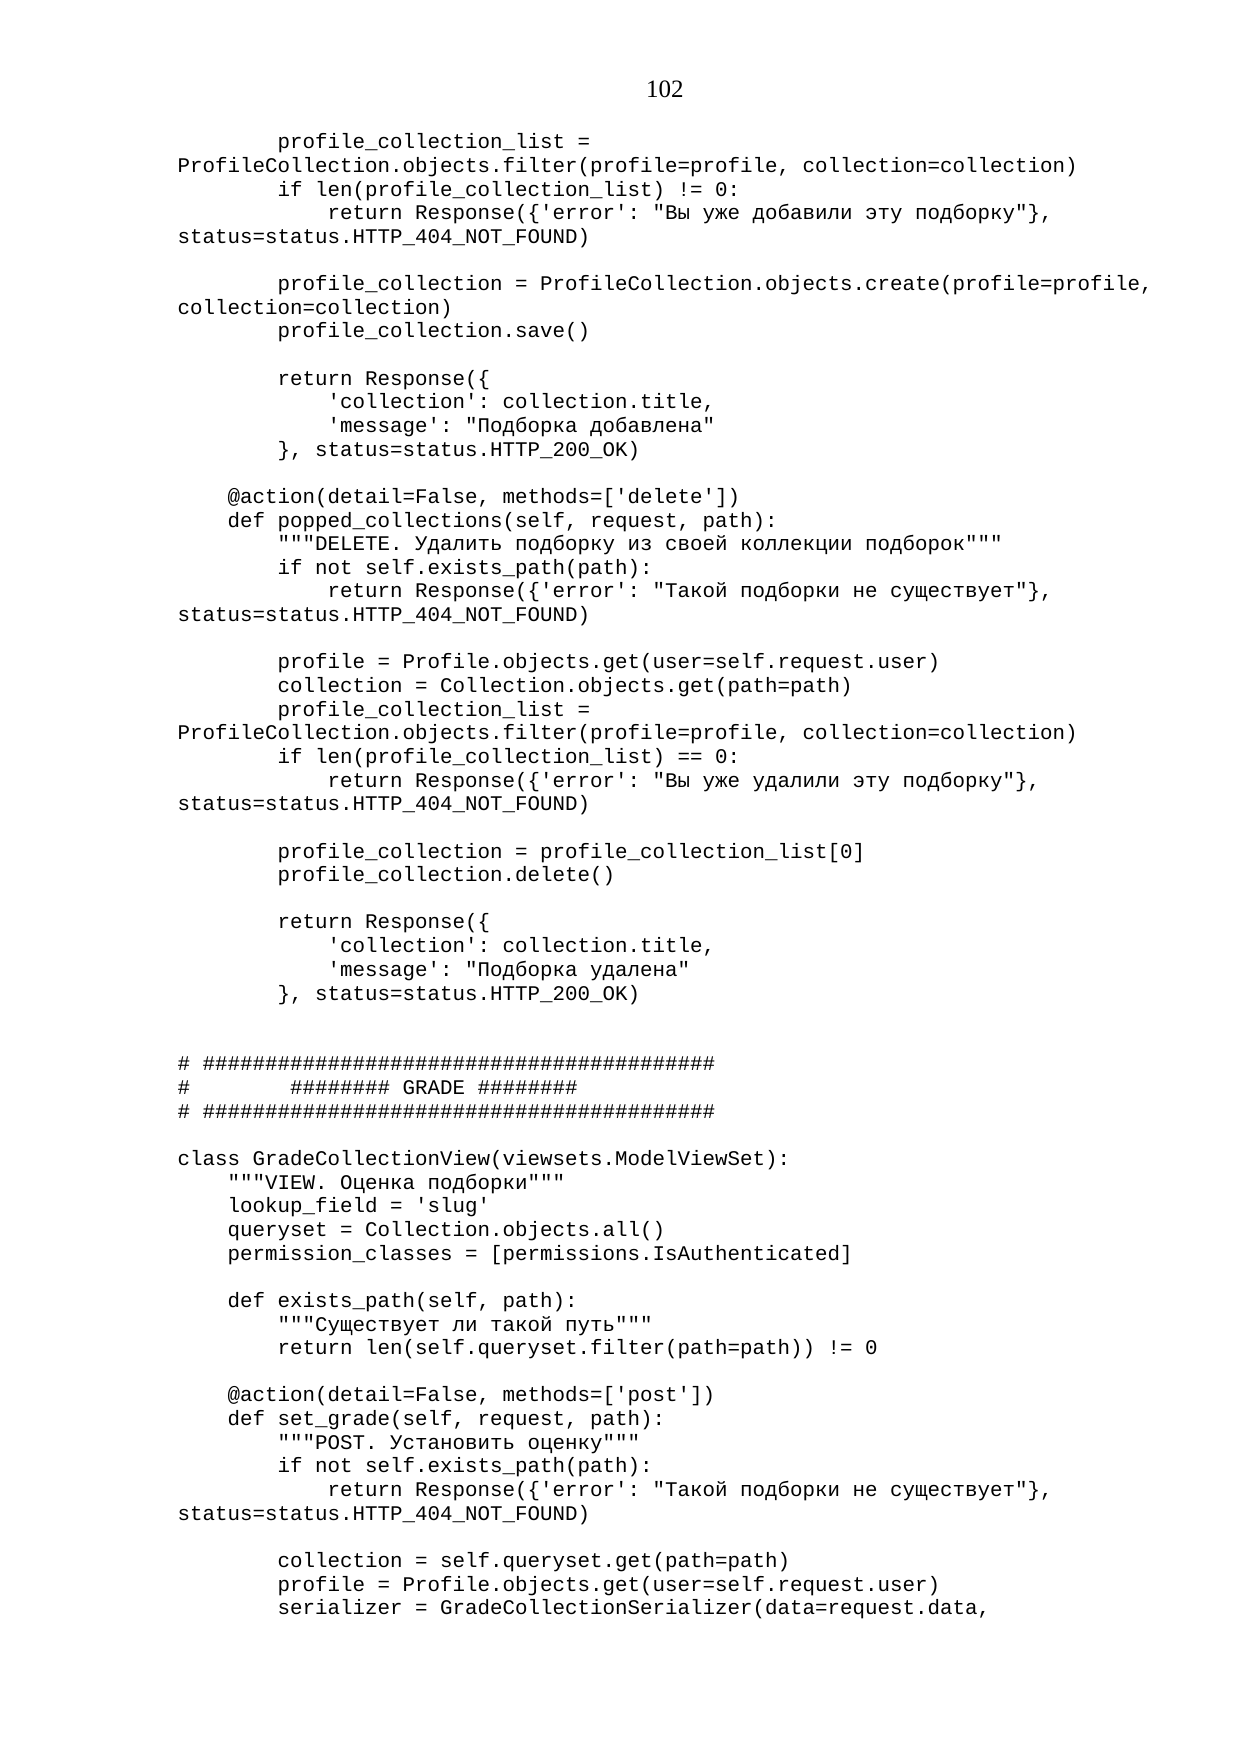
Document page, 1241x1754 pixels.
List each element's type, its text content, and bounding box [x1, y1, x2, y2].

text }, status=status.HTTP_200_OK) [177, 982, 1181, 1006]
text return Response({'error': "Такой подборки не существует"}, status=status.HTTP_404_NOT_FOUND) [177, 581, 1181, 628]
text lookup_field = 'slug' [177, 1195, 1181, 1219]
text # ######## GRADE ######## [177, 1077, 1181, 1101]
text profile_collection = ProfileCollection.objects.create(profile=profile, collection=collection) [177, 273, 1181, 320]
text """Существует ли такой путь""" [177, 1313, 1181, 1337]
text serializer = GradeCollectionSerializer(data=request.data, [177, 1597, 1181, 1621]
text if not self.exists_path(path): [177, 1455, 1181, 1479]
text profile_collection_list = ProfileCollection.objects.filter(profile=profile, collection=collection) [177, 699, 1181, 746]
text 'message': "Подборка удалена" [177, 959, 1181, 982]
text profile_collection = profile_collection_list[0] [177, 841, 1181, 864]
text class GradeCollectionView(viewsets.ModelViewSet): [177, 1148, 1181, 1172]
text }, status=status.HTTP_200_OK) [177, 439, 1181, 462]
text def set_grade(self, request, path): [177, 1408, 1181, 1432]
text 'collection': collection.title, [177, 935, 1181, 959]
text # ######################################### [177, 1053, 1181, 1077]
text def exists_path(self, path): [177, 1290, 1181, 1313]
text 'message': "Подборка добавлена" [177, 415, 1181, 439]
text queryset = Collection.objects.all() [177, 1219, 1181, 1243]
text # ######################################### [177, 1101, 1181, 1124]
text profile = Profile.objects.get(user=self.request.user) [177, 1574, 1181, 1597]
text collection = Collection.objects.get(path=path) [177, 675, 1181, 699]
text return Response({ [177, 912, 1181, 935]
text @action(detail=False, methods=['delete']) [177, 486, 1181, 509]
text 'collection': collection.title, [177, 391, 1181, 415]
text permission_classes = [permissions.IsAuthenticated] [177, 1243, 1181, 1266]
text return Response({ [177, 368, 1181, 391]
text if not self.exists_path(path): [177, 557, 1181, 581]
text profile = Profile.objects.get(user=self.request.user) [177, 651, 1181, 675]
text return Response({'error': "Вы уже добавили эту подборку"}, status=status.HTTP_404_NOT_FOUND) [177, 202, 1181, 249]
text collection = self.queryset.get(path=path) [177, 1550, 1181, 1574]
text def popped_collections(self, request, path): [177, 509, 1181, 533]
text profile_collection_list = ProfileCollection.objects.filter(profile=profile, collection=collection) [177, 131, 1181, 178]
text return Response({'error': "Такой подборки не существует"}, status=status.HTTP_404_NOT_FOUND) [177, 1479, 1181, 1526]
text if len(profile_collection_list) != 0: [177, 178, 1181, 202]
text return Response({'error': "Вы уже удалили эту подборку"}, status=status.HTTP_404_NOT_FOUND) [177, 770, 1181, 817]
text profile_collection.delete() [177, 864, 1181, 888]
text """POST. Установить оценку""" [177, 1432, 1181, 1455]
text """DELETE. Удалить подборку из своей коллекции подборок""" [177, 533, 1181, 557]
text @action(detail=False, methods=['post']) [177, 1384, 1181, 1408]
text profile_collection.save() [177, 320, 1181, 344]
text return len(self.queryset.filter(path=path)) != 0 [177, 1337, 1181, 1361]
text if len(profile_collection_list) == 0: [177, 746, 1181, 770]
text """VIEW. Оценка подборки""" [177, 1172, 1181, 1195]
